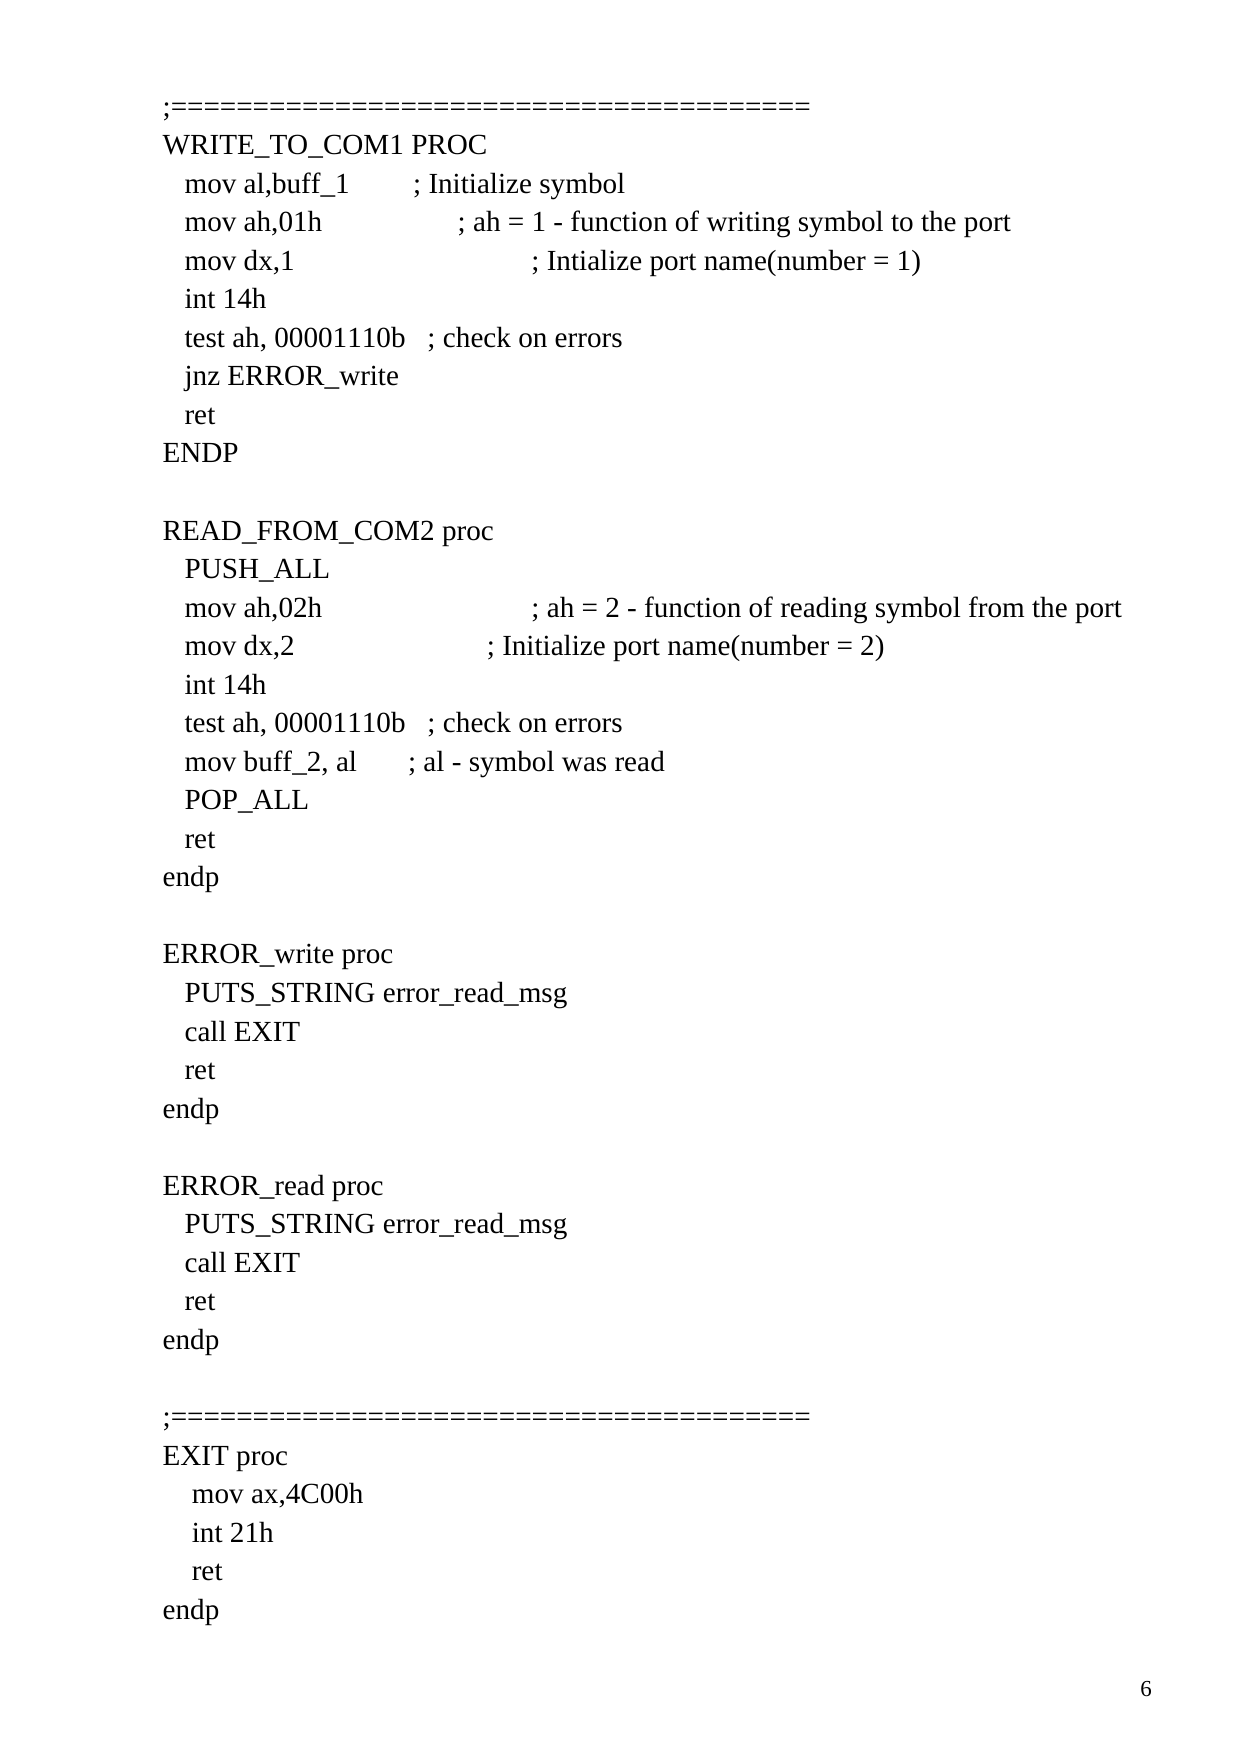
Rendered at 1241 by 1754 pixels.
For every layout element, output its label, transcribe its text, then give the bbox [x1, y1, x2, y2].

text jnz ERROR_write [89, 358, 1152, 392]
text mov dx,2 ; Initialize port name(number = 2) [89, 628, 1152, 662]
text ret [89, 821, 1152, 854]
text test ah, 00001110b ; check on errors [89, 320, 1152, 353]
text endp [89, 1592, 1152, 1625]
text mov ax,4C00h [89, 1476, 1152, 1510]
text ;======================================= [89, 89, 1152, 122]
text int 14h [89, 281, 1152, 315]
text endp [89, 1091, 1152, 1124]
text call EXIT [89, 1245, 1152, 1278]
text ret [89, 397, 1152, 431]
text PUTS_STRING error_read_msg [89, 975, 1152, 1009]
text WRITE_TO_COM1 PROC [89, 127, 1152, 161]
text int 14h [89, 667, 1152, 700]
text int 21h [89, 1515, 1152, 1548]
text ENDP [89, 436, 1152, 469]
text ERROR_read proc [89, 1168, 1152, 1201]
text test ah, 00001110b ; check on errors [89, 705, 1152, 739]
text mov dx,1 ; Intialize port name(number = 1) [89, 243, 1152, 276]
text endp [89, 859, 1152, 893]
text ERROR_write proc [89, 937, 1152, 970]
text POP_ALL [89, 782, 1152, 816]
text EXIT proc [89, 1438, 1152, 1471]
text READ_FROM_COM2 proc [89, 513, 1152, 546]
text ret [89, 1283, 1152, 1317]
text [89, 1399, 1152, 1433]
text call EXIT [89, 1014, 1152, 1047]
text ret [89, 1553, 1152, 1587]
text PUSH_ALL [89, 551, 1152, 585]
text ret [89, 1052, 1152, 1086]
text mov ah,01h ; ah = 1 - function of writing symbol to the port [89, 204, 1152, 238]
text mov ah,02h ; ah = 2 - function of reading symbol from the port [89, 590, 1152, 623]
text endp [89, 1322, 1152, 1356]
text mov buff_2, al ; al - symbol was read [89, 744, 1152, 777]
text PUTS_STRING error_read_msg [89, 1206, 1152, 1240]
text mov al,buff_1 ; Initialize symbol [89, 166, 1152, 199]
